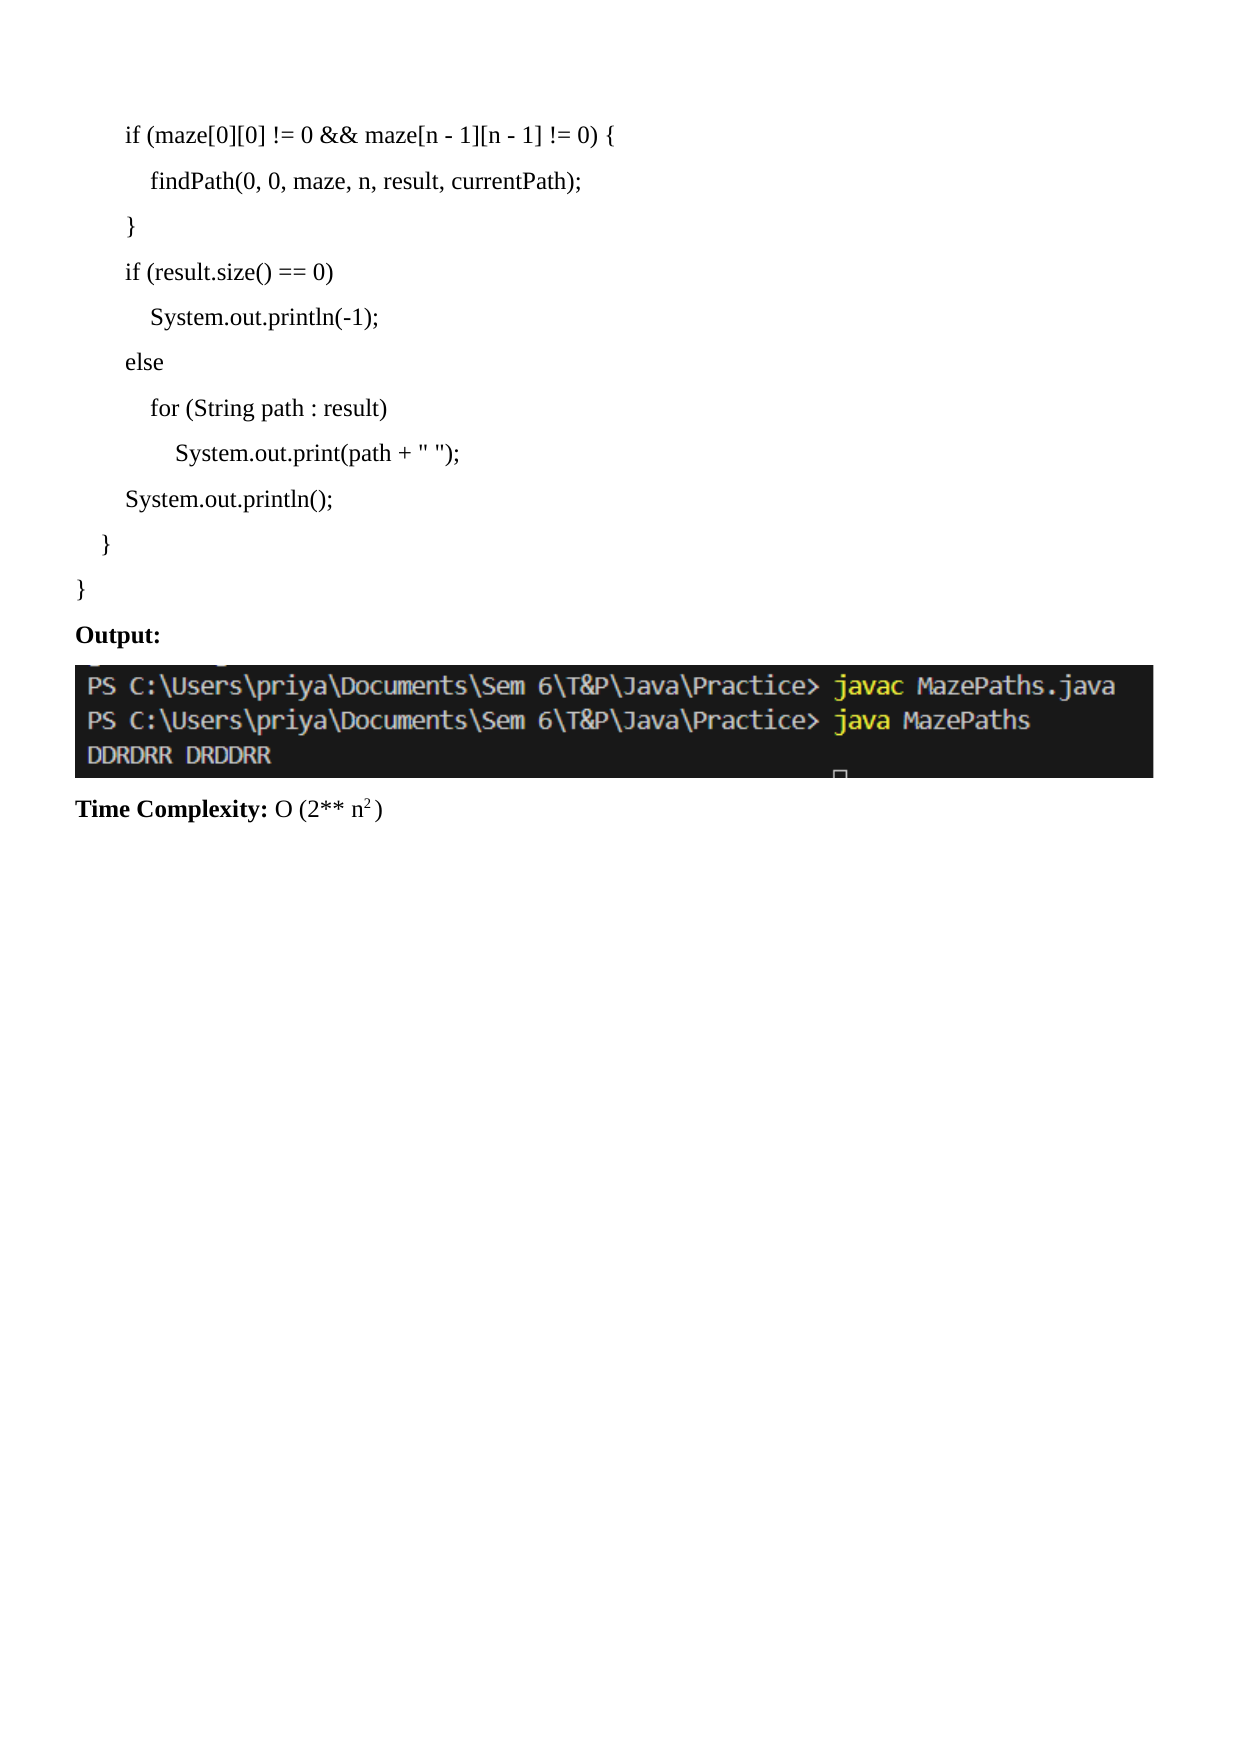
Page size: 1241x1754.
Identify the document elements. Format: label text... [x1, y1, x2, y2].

text System.out.print(path + " "); [75, 438, 1165, 467]
text findPath(0, 0, maze, n, result, currentPath); [75, 166, 1165, 194]
picture [75, 665, 1154, 778]
text System.out.println(-1); [75, 302, 1165, 331]
text else [75, 347, 1165, 376]
text } [75, 529, 1165, 558]
text for (String path : result) [75, 393, 1165, 422]
text System.out.println(); [75, 484, 1165, 512]
text } [75, 574, 1165, 603]
text Time Complexity: O (2** n2 ) [75, 794, 1165, 823]
text if (result.size() == 0) [75, 257, 1165, 285]
text } [75, 211, 1165, 240]
text Output: [75, 620, 1165, 649]
text if (maze[0][0] != 0 && maze[n - 1][n - 1] != 0) { [75, 120, 1165, 149]
